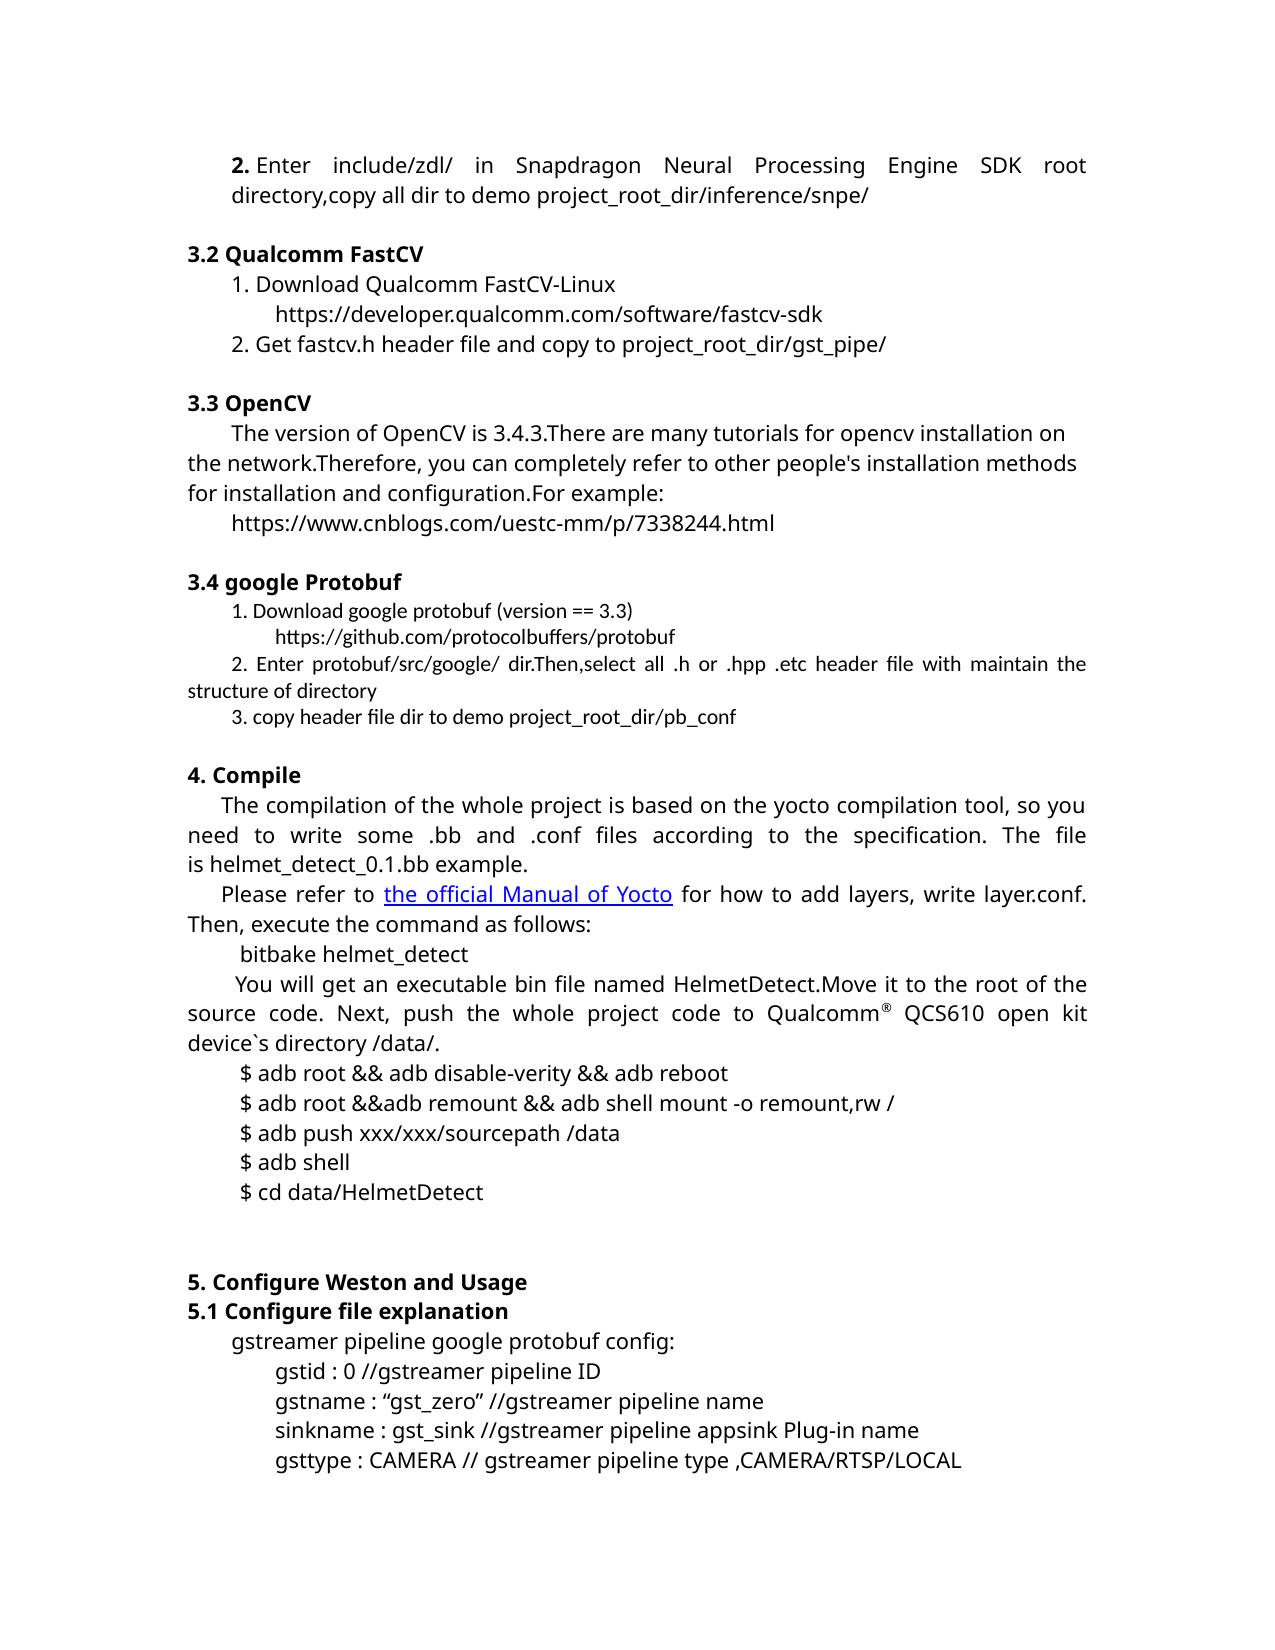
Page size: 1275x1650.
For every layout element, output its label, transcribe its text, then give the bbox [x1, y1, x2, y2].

list Download Qualcomm FastCV-Linux [187, 269, 1087, 299]
text gstname : “gst_zero” //gstreamer pipeline name [231, 1386, 1087, 1415]
text Please refer to the official Manual of Yocto for how to add layers, write layer.conf. Then, execute the command as follows: [187, 879, 1087, 939]
list 1. Download google protobuf (version == 3.3) [187, 597, 1087, 623]
text $ adb root && adb disable-verity && adb reboot [187, 1058, 1087, 1088]
list Qualcomm FastCV [187, 239, 1087, 269]
text $ adb shell [187, 1147, 1087, 1177]
list https://www.cnblogs.com/uestc-mm/p/7338244.html [187, 507, 1087, 537]
list Enter include/zdl/ in Snapdragon Neural Processing Engine SDK root directory,copy all dir to demo project_root_dir/inference/snpe/ [231, 150, 1087, 209]
text $ adb push xxx/xxx/sourcepath /data [187, 1117, 1087, 1147]
text You will get an executable bin file named HelmetDetect.Move it to the root of the source code. Next, push the whole project code to Qualcomm® QCS610 open kit device`s directory /data/. [187, 968, 1087, 1058]
text 5.1 Configure file explanation [187, 1296, 1087, 1326]
list https://github.com/protocolbuffers/protobuf [231, 623, 1087, 650]
list OpenCV [187, 388, 1087, 418]
list 2. Get fastcv.h header file and copy to project_root_dir/gst_pipe/ [231, 329, 1087, 358]
text gsttype : CAMERA // gstreamer pipeline type ,CAMERA/RTSP/LOCAL [231, 1445, 1087, 1475]
list 2. Enter protobuf/src/google/ dir.Then,select all .h or .hpp .etc header file with maintain the structure of directory [187, 650, 1087, 703]
list https://developer.qualcomm.com/software/fastcv-sdk [231, 299, 1087, 329]
text $ cd data/HelmetDetect [187, 1177, 1087, 1207]
list Configure Weston and Usage [187, 1266, 1087, 1296]
text gstid : 0 //gstreamer pipeline ID [231, 1356, 1087, 1386]
text bitbake helmet_detect [187, 939, 1087, 968]
text The compilation of the whole project is based on the yocto compilation tool, so you need to write some .bb and .conf files according to the specification. The file is helmet_detect_0.1.bb example. [187, 790, 1087, 879]
list 3. copy header file dir to demo project_root_dir/pb_conf [187, 703, 1087, 730]
text sinkname : gst_sink //gstreamer pipeline appsink Plug-in name [231, 1415, 1087, 1445]
list The version of OpenCV is 3.4.3.There are many tutorials for opencv installation on the network.Therefore, you can completely refer to other people's installation methods for installation and configuration.For example: [187, 418, 1087, 507]
text $ adb root &&adb remount && adb shell mount -o remount,rw / [187, 1088, 1087, 1117]
text gstreamer pipeline google protobuf config: [187, 1326, 1087, 1356]
list google Protobuf [187, 567, 1087, 597]
list Compile [187, 760, 1087, 790]
